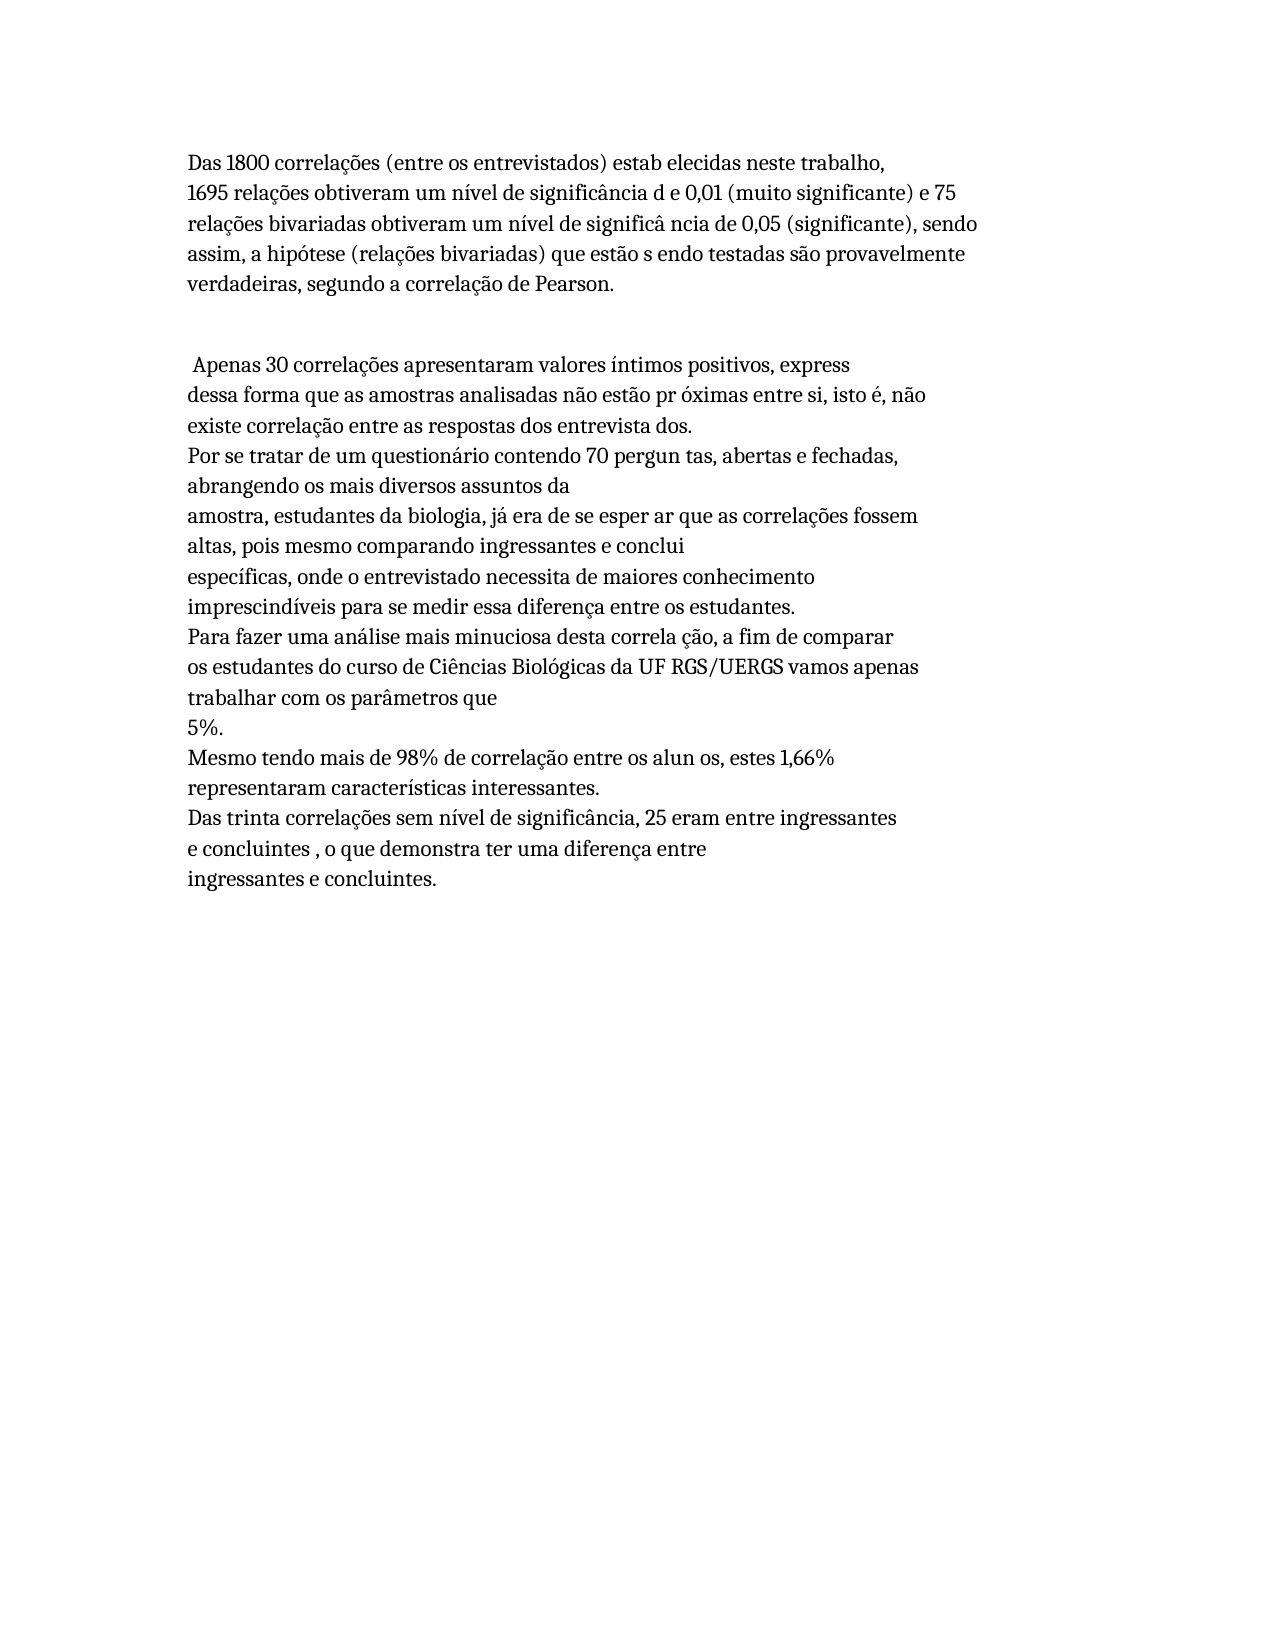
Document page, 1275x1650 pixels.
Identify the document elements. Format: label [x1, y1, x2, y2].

text [187, 322, 1087, 1496]
text [187, 150, 1087, 297]
